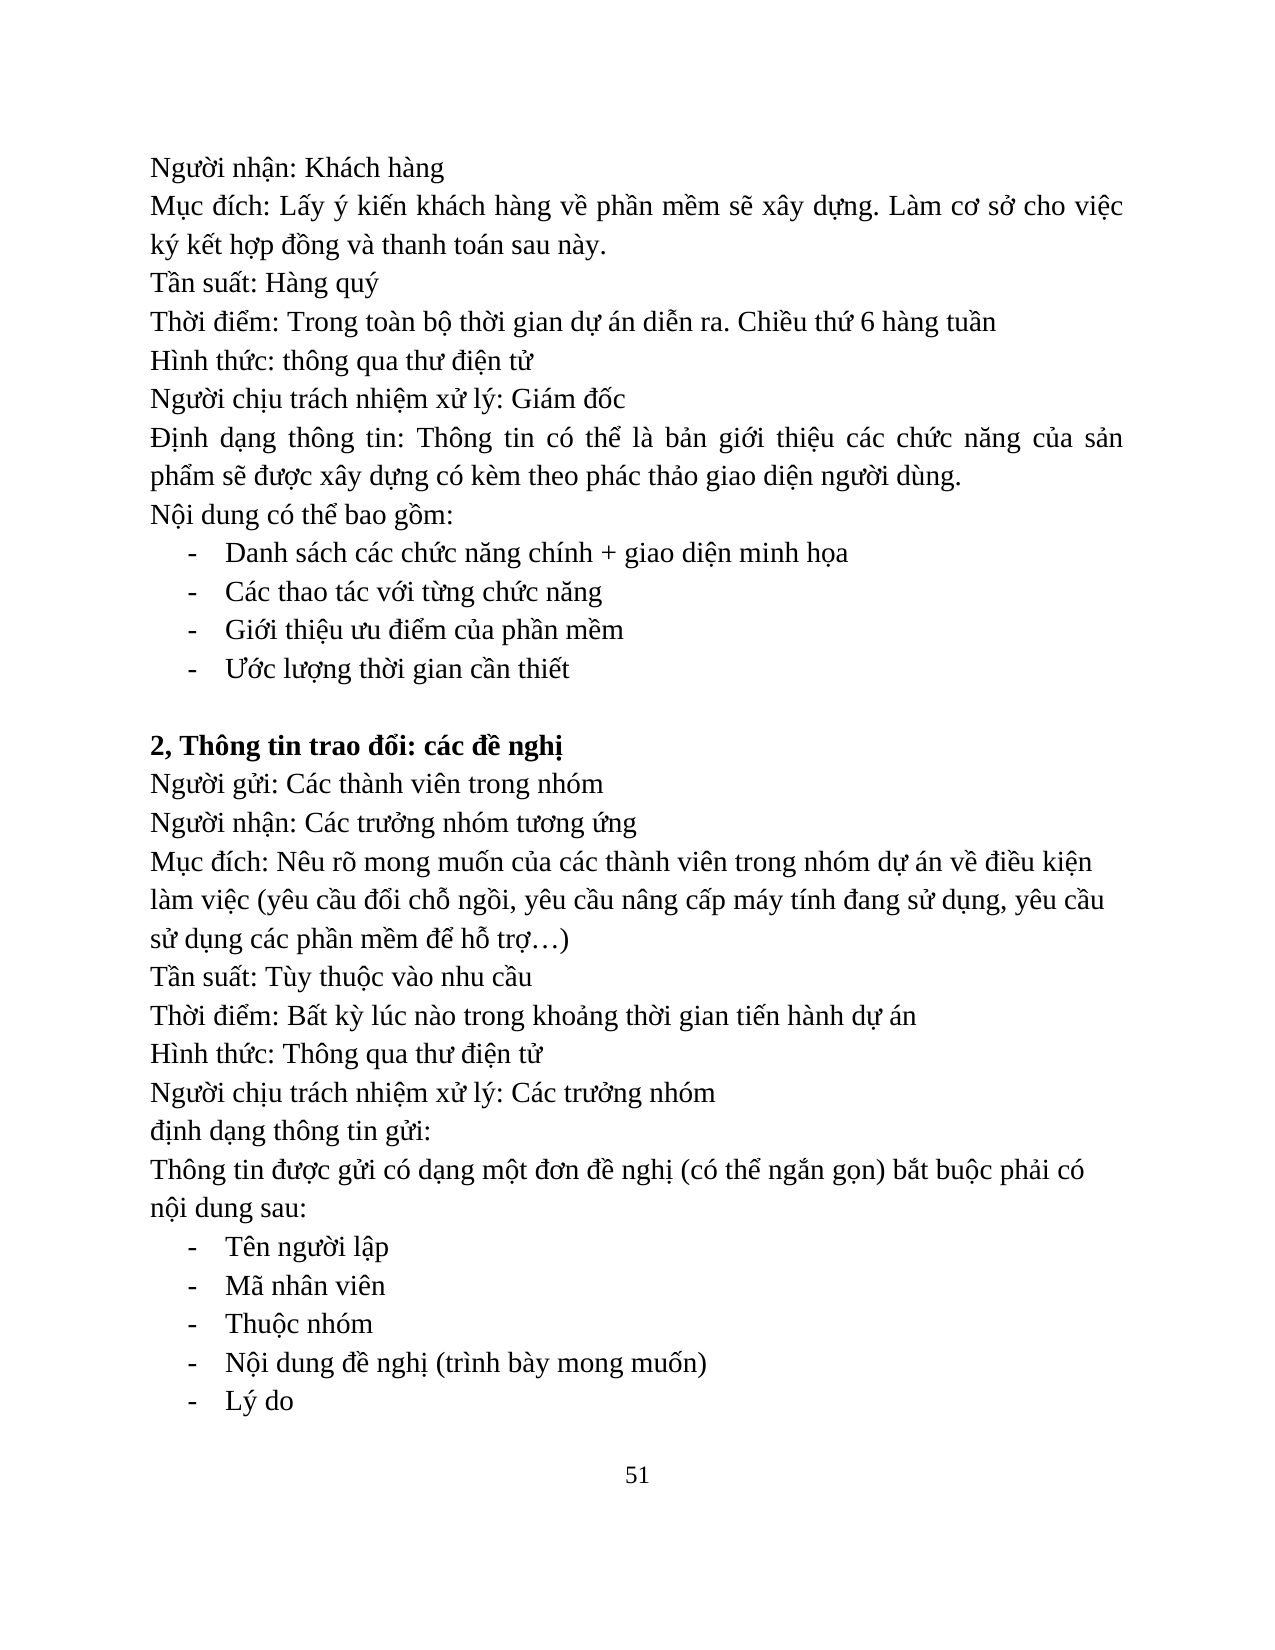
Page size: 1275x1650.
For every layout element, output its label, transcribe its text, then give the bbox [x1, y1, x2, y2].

text Hình thức: Thông qua thư điện tử [150, 1036, 1125, 1070]
text Thời điểm: Trong toàn bộ thời gian dự án diễn ra. Chiều thứ 6 hàng tuần [150, 304, 1125, 338]
list Ước lượng thời gian cần thiết [187, 651, 1125, 684]
list Giới thiệu ưu điểm của phần mềm [187, 612, 1125, 646]
list Tên người lập [187, 1229, 1125, 1263]
text Thông tin được gửi có dạng một đơn đề nghị (có thể ngắn gọn) bắt buộc phải có nội dung sau: [150, 1152, 1125, 1224]
text Người chịu trách nhiệm xử lý: Các trưởng nhóm định dạng thông tin gửi: [150, 1075, 739, 1147]
text Thời điểm: Bất kỳ lúc nào trong khoảng thời gian tiến hành dự án [150, 998, 1125, 1031]
text Người chịu trách nhiệm xử lý: Giám đốc [150, 381, 1125, 415]
list Thuộc nhóm [187, 1306, 1125, 1340]
text Người nhận: Khách hàng [150, 150, 1125, 183]
text Định dạng thông tin: Thông tin có thể là bản giới thiệu các chức năng của sản phẩm sẽ được xây dựng có kèm theo phác thảo giao diện người dùng. [150, 420, 1125, 492]
list Các thao tác với từng chức năng [187, 574, 1125, 607]
list Danh sách các chức năng chính + giao diện minh họa [187, 535, 1125, 569]
text Người gửi: Các thành viên trong nhóm [150, 767, 1125, 800]
text Mục đích: Lấy ý kiến khách hàng về phần mềm sẽ xây dựng. Làm cơ sở cho việc ký kết hợp đồng và thanh toán sau này. [150, 188, 1125, 261]
text Hình thức: thông qua thư điện tử [150, 343, 1125, 376]
text Mục đích: Nêu rõ mong muốn của các thành viên trong nhóm dự án về điều kiện làm việc (yêu cầu đổi chỗ ngồi, yêu cầu nâng cấp máy tính đang sử dụng, yêu cầu sử dụng các phần mềm để hỗ trợ…) [150, 844, 1125, 954]
list Mã nhân viên [187, 1268, 1125, 1301]
list Lý do [187, 1383, 1125, 1417]
text 2, Thông tin trao đổi: các đề nghị [150, 728, 1125, 762]
text Người nhận: Các trưởng nhóm tương ứng [150, 805, 1125, 839]
text Tần suất: Tùy thuộc vào nhu cầu [150, 959, 1125, 993]
list Nội dung đề nghị (trình bày mong muốn) [187, 1345, 1125, 1378]
text Nội dung có thể bao gồm: [150, 497, 1125, 530]
text Tần suất: Hàng quý [150, 266, 1125, 299]
